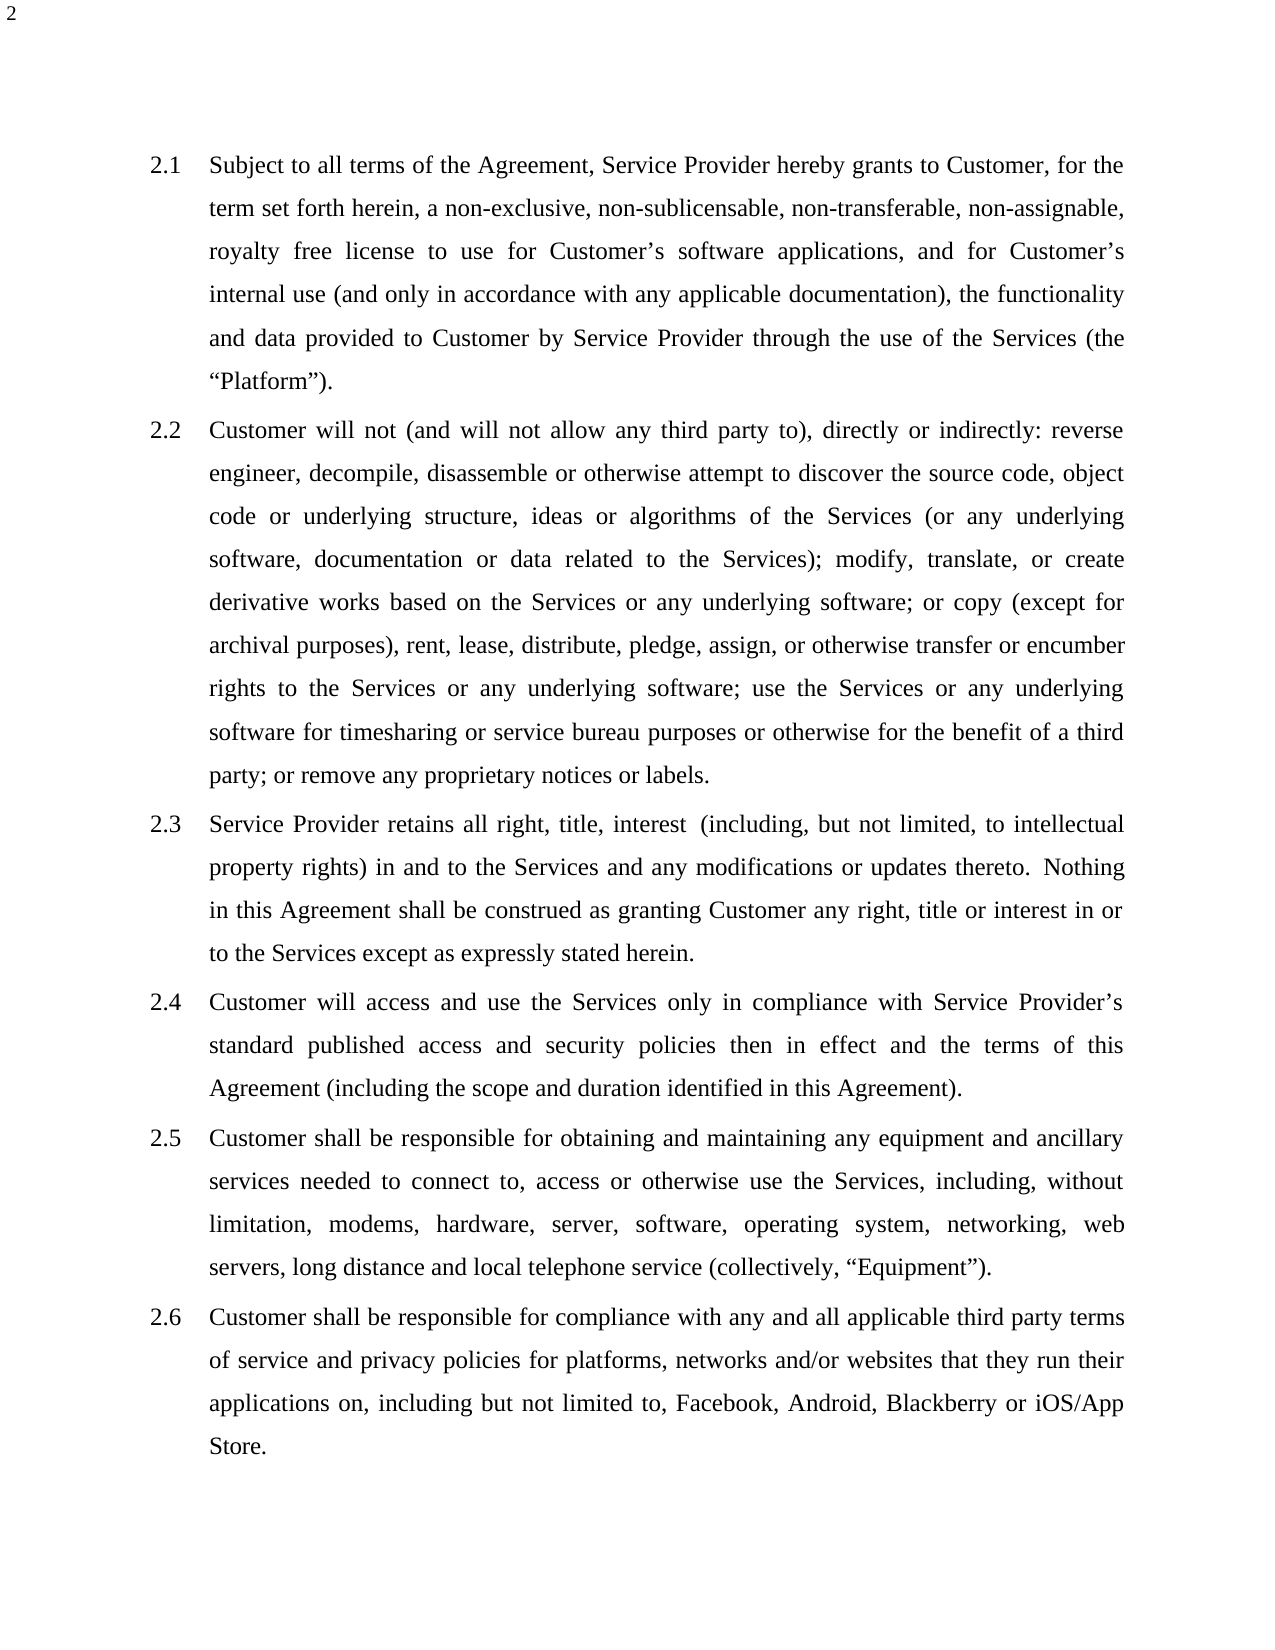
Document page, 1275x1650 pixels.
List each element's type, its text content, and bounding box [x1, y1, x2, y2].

list Subject to all terms of the Agreement, Service Provider hereby grants to Customer, for the term set forth herein, a non-exclusive, non-sublicensable, non-transferable, non-assignable, royalty free license to use for Customer’s software applications, and for Customer’s internal use (and only in accordance with any applicable documentation), the functionality and data provided to Customer by Service Provider through the use of the Services (the “Platform”). [150, 150, 1125, 394]
list Customer will not (and will not allow any third party to), directly or indirectly: reverse engineer, decompile, disassemble or otherwise attempt to discover the source code, object code or underlying structure, ideas or algorithms of the Services (or any underlying software, documentation or data related to the Services); modify, translate, or create derivative works based on the Services or any underlying software; or copy (except for archival purposes), rent, lease, distribute, pledge, assign, or otherwise transfer or encumber rights to the Services or any underlying software; use the Services or any underlying software for timesharing or service bureau purposes or otherwise for the benefit of a third party; or remove any proprietary notices or labels. [150, 415, 1125, 788]
list Customer will access and use the Services only in compliance with Service Provider’s standard published access and security policies then in effect and the terms of this Agreement (including the scope and duration identified in this Agreement). [150, 987, 1124, 1102]
list Customer shall be responsible for compliance with any and all applicable third party terms of service and privacy policies for platforms, networks and/or websites that they run their applications on, including but not limited to, Facebook, Android, Blackberry or iOS/App Store. [150, 1302, 1126, 1460]
list Service Provider retains all right, title, interest (including, but not limited, to intellectual property rights) in and to the Services and any modifications or updates thereto. Nothing in this Agreement shall be construed as granting Customer any right, title or interest in or to the Services except as expressly stated herein. [150, 809, 1125, 967]
list Customer shall be responsible for obtaining and maintaining any equipment and ancillary services needed to connect to, access or otherwise use the Services, including, without limitation, modems, hardware, server, software, operating system, networking, web servers, long distance and local telephone service (collectively, “Equipment”). [150, 1123, 1125, 1281]
